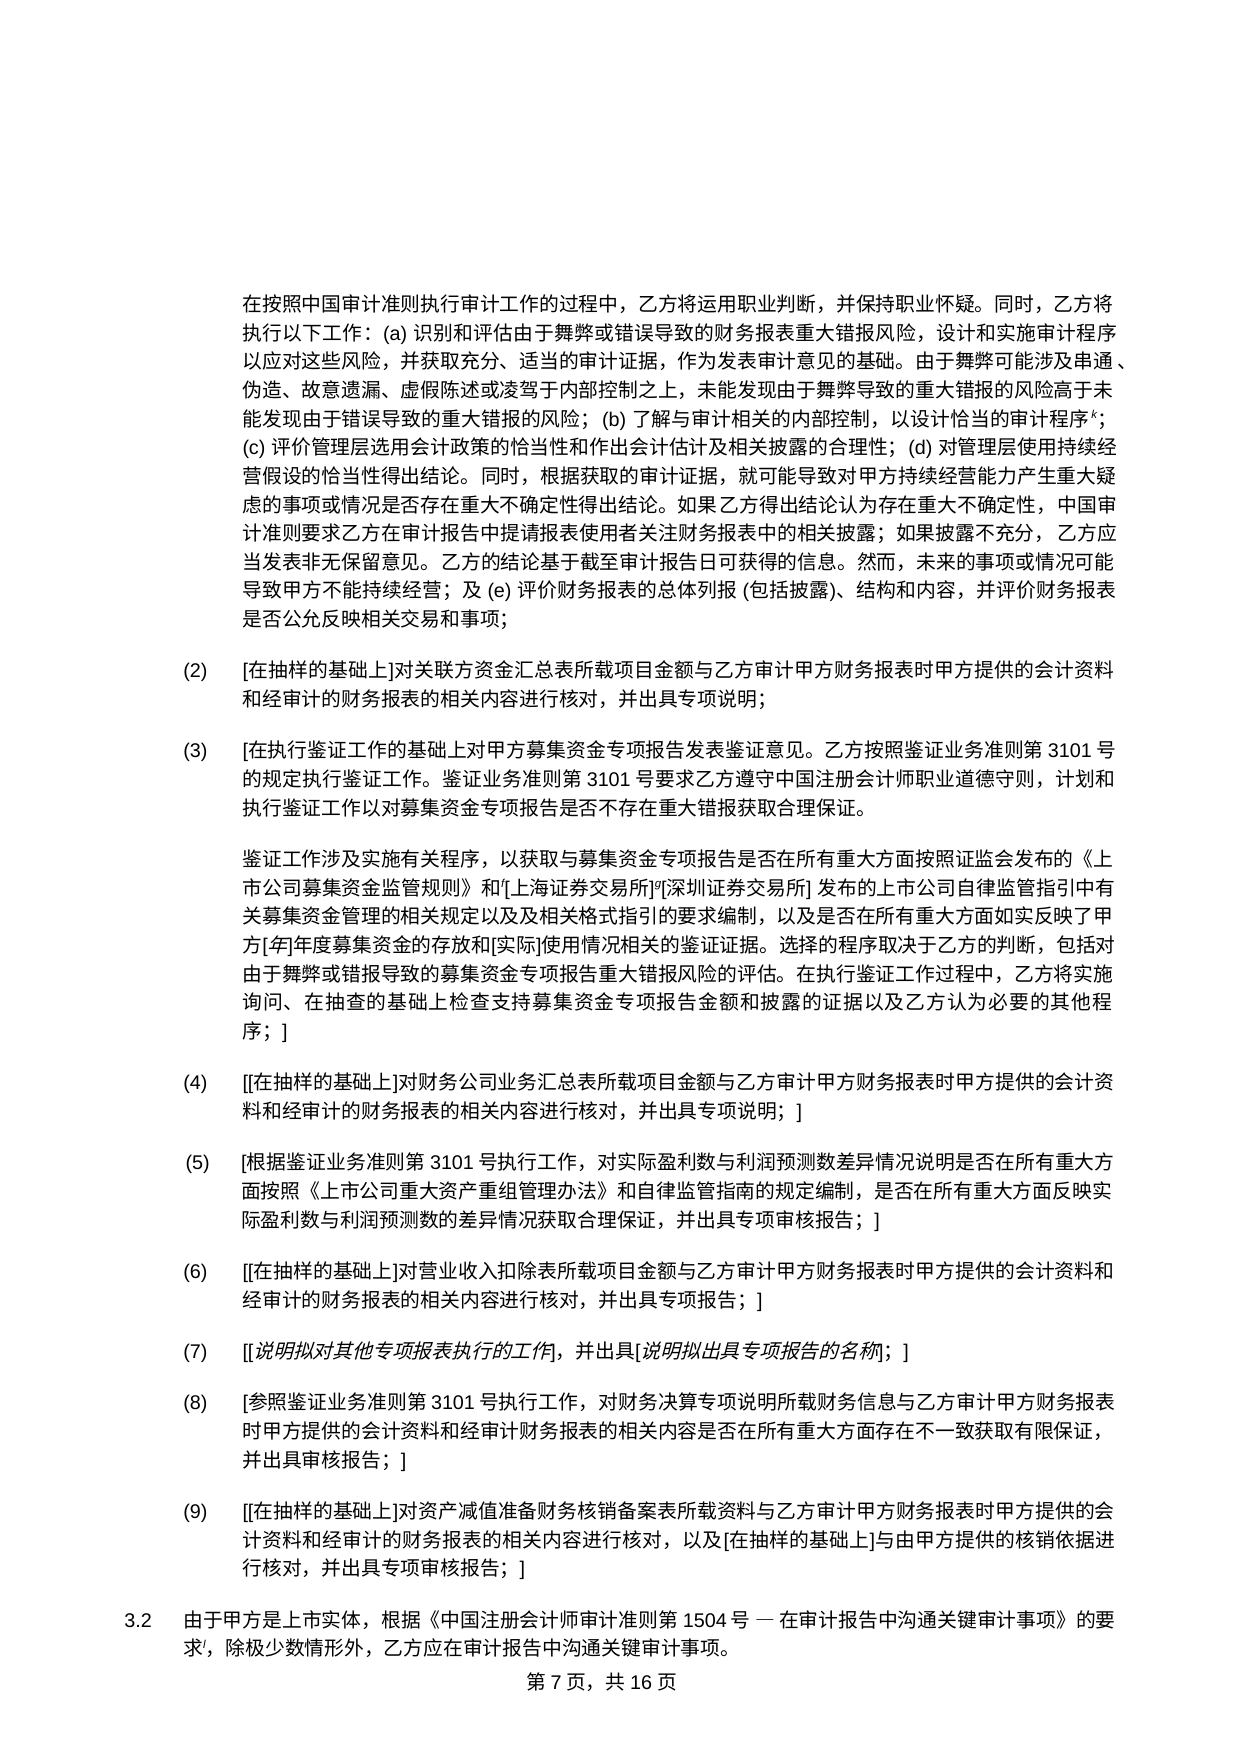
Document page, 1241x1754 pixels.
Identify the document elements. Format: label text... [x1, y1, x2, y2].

list [[在抽样的基础上]对资产减值准备财务核销备案表所载资料与乙方审计甲方财务报表时甲方提供的会计资料和经审计的财务报表的相关内容进行核对，以及[在抽样的基础上]与由甲方提供的核销依据进行核对，并出具专项审核报告；] [183, 1496, 1116, 1581]
text 鉴证工作涉及实施有关程序，以获取与募集资金专项报告是否在所有重大方面按照证监会发布的《上市公司募集资金监管规则》和f[上海证券交易所]g[深圳证券交易所] 发布的上市公司自律监管指引中有关募集资金管理的相关规定以及及相关格式指引的要求编制，以及是否在所有重大方面如实反映了甲方[年]年度募集资金的存放和[实际]使用情况相关的鉴证证据。选择的程序取决于乙方的判断，包括对由于舞弊或错报导致的募集资金专项报告重大错报风险的评估。在执行鉴证工作过程中，乙方将实施询问、在抽查的基础上检查支持募集资金专项报告金额和披露的证据以及乙方认为必要的其他程序；] [242, 844, 1116, 1044]
list [[在抽样的基础上]对财务公司业务汇总表所载项目金额与乙方审计甲方财务报表时甲方提供的会计资料和经审计的财务报表的相关内容进行核对，并出具专项说明；] [183, 1067, 1116, 1124]
list [根据鉴证业务准则第3101号执行工作，对实际盈利数与利润预测数差异情况说明是否在所有重大方面按照《上市公司重大资产重组管理办法》和自律监管指南的规定编制，是否在所有重大方面反映实际盈利数与利润预测数的差异情况获取合理保证，并出具专项审核报告；] [185, 1147, 1116, 1233]
list [在抽样的基础上]对关联方资金汇总表所载项目金额与乙方审计甲方财务报表时甲方提供的会计资料和经审计的财务报表的相关内容进行核对，并出具专项说明； [183, 655, 1116, 712]
list [[说明拟对其他专项报表执行的工作]，并出具[说明拟出具专项报告的名称]；] [183, 1336, 1116, 1364]
list [参照鉴证业务准则第3101号执行工作，对财务决算专项说明所载财务信息与乙方审计甲方财务报表时甲方提供的会计资料和经审计财务报表的相关内容是否在所有重大方面存在不一致获取有限保证，并出具审核报告；] [183, 1387, 1116, 1473]
list [在执行鉴证工作的基础上对甲方募集资金专项报告发表鉴证意见。乙方按照鉴证业务准则第3101号的规定执行鉴证工作。鉴证业务准则第3101号要求乙方遵守中国注册会计师职业道德守则，计划和执行鉴证工作以对募集资金专项报告是否不存在重大错报获取合理保证。 [183, 735, 1116, 821]
text 3.2 由于甲方是上市实体，根据《中国注册会计师审计准则第1504号 — 在审计报告中沟通关键审计事项》的要求，除极少数情形外，乙方应在审计报告中沟通关键审计事项。 [124, 1604, 1116, 1661]
list 在按照中国审计准则执行审计工作的过程中，乙方将运用职业判断，并保持职业怀疑。同时，乙方将执行以下工作：(a) 识别和评估由于舞弊或错误导致的财务报表重大错报风险，设计和实施审计程序以应对这些风险，并获取充分、适当的审计证据，作为发表审计意见的基础。由于舞弊可能涉及串通、伪造、故意遗漏、虚假陈述或凌驾于内部控制之上，未能发现由于舞弊导致的重大错报的风险高于未能发现由于错误导致的重大错报的风险；(b) 了解与审计相关的内部控制，以设计恰当的审计程序；(c) 评价管理层选用会计政策的恰当性和作出会计估计及相关披露的合理性；(d) 对管理层使用持续经营假设的恰当性得出结论。同时，根据获取的审计证据，就可能导致对甲方持续经营能力产生重大疑虑的事项或情况是否存在重大不确定性得出结论。如果乙方得出结论认为存在重大不确定性，中国审计准则要求乙方在审计报告中提请报表使用者关注财务报表中的相关披露；如果披露不充分，乙方应当发表非无保留意见。乙方的结论基于截至审计报告日可获得的信息。然而，未来的事项或情况可能导致甲方不能持续经营；及 (e) 评价财务报表的总体列报 (包括披露)、结构和内容，并评价财务报表是否公允反映相关交易和事项； [242, 288, 1117, 632]
list [[在抽样的基础上]对营业收入扣除表所载项目金额与乙方审计甲方财务报表时甲方提供的会计资料和经审计的财务报表的相关内容进行核对，并出具专项报告；] [183, 1256, 1116, 1313]
